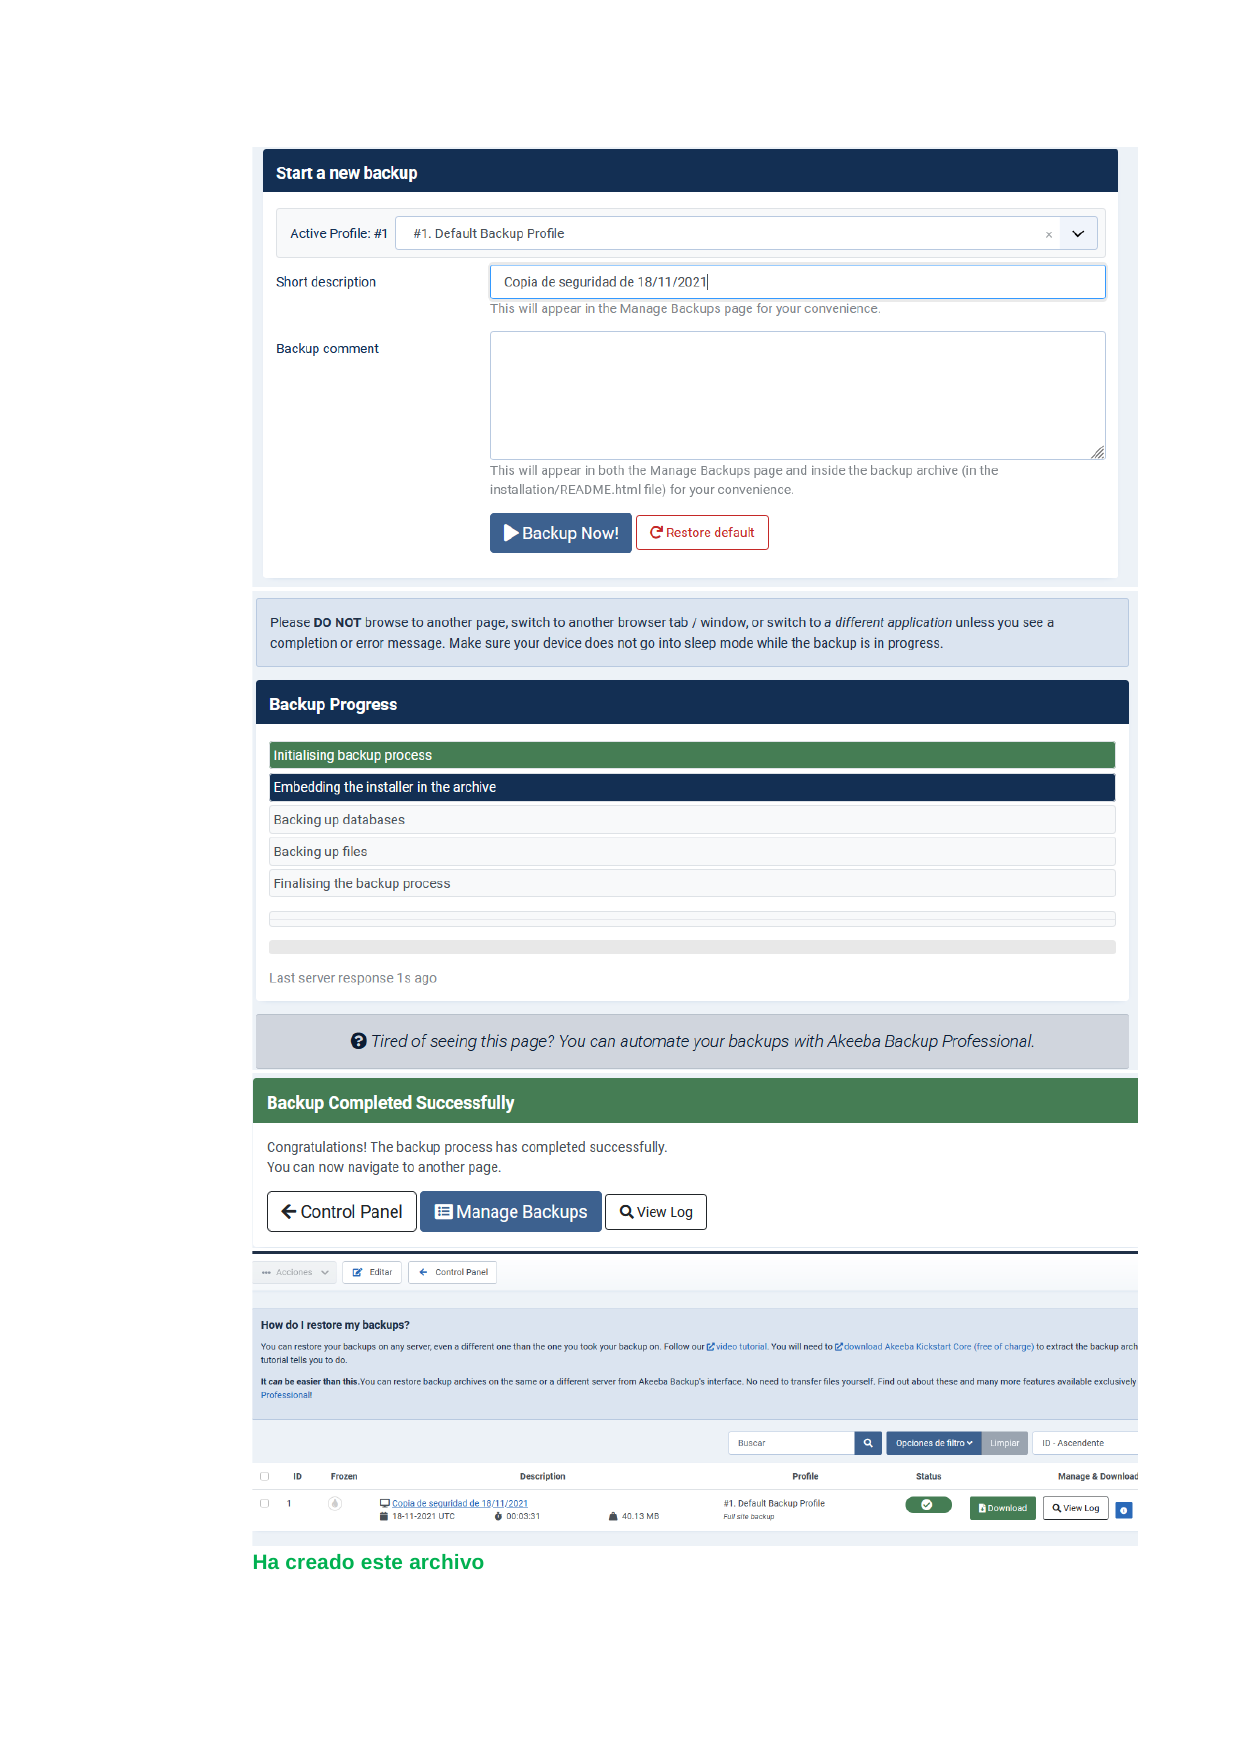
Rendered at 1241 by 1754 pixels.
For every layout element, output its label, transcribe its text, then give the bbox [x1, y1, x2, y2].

picture [252, 591, 1138, 1070]
picture [252, 1073, 1138, 1248]
picture [252, 1251, 1138, 1546]
list Ha creado este archivo [252, 1550, 1063, 1574]
picture [252, 147, 1138, 587]
